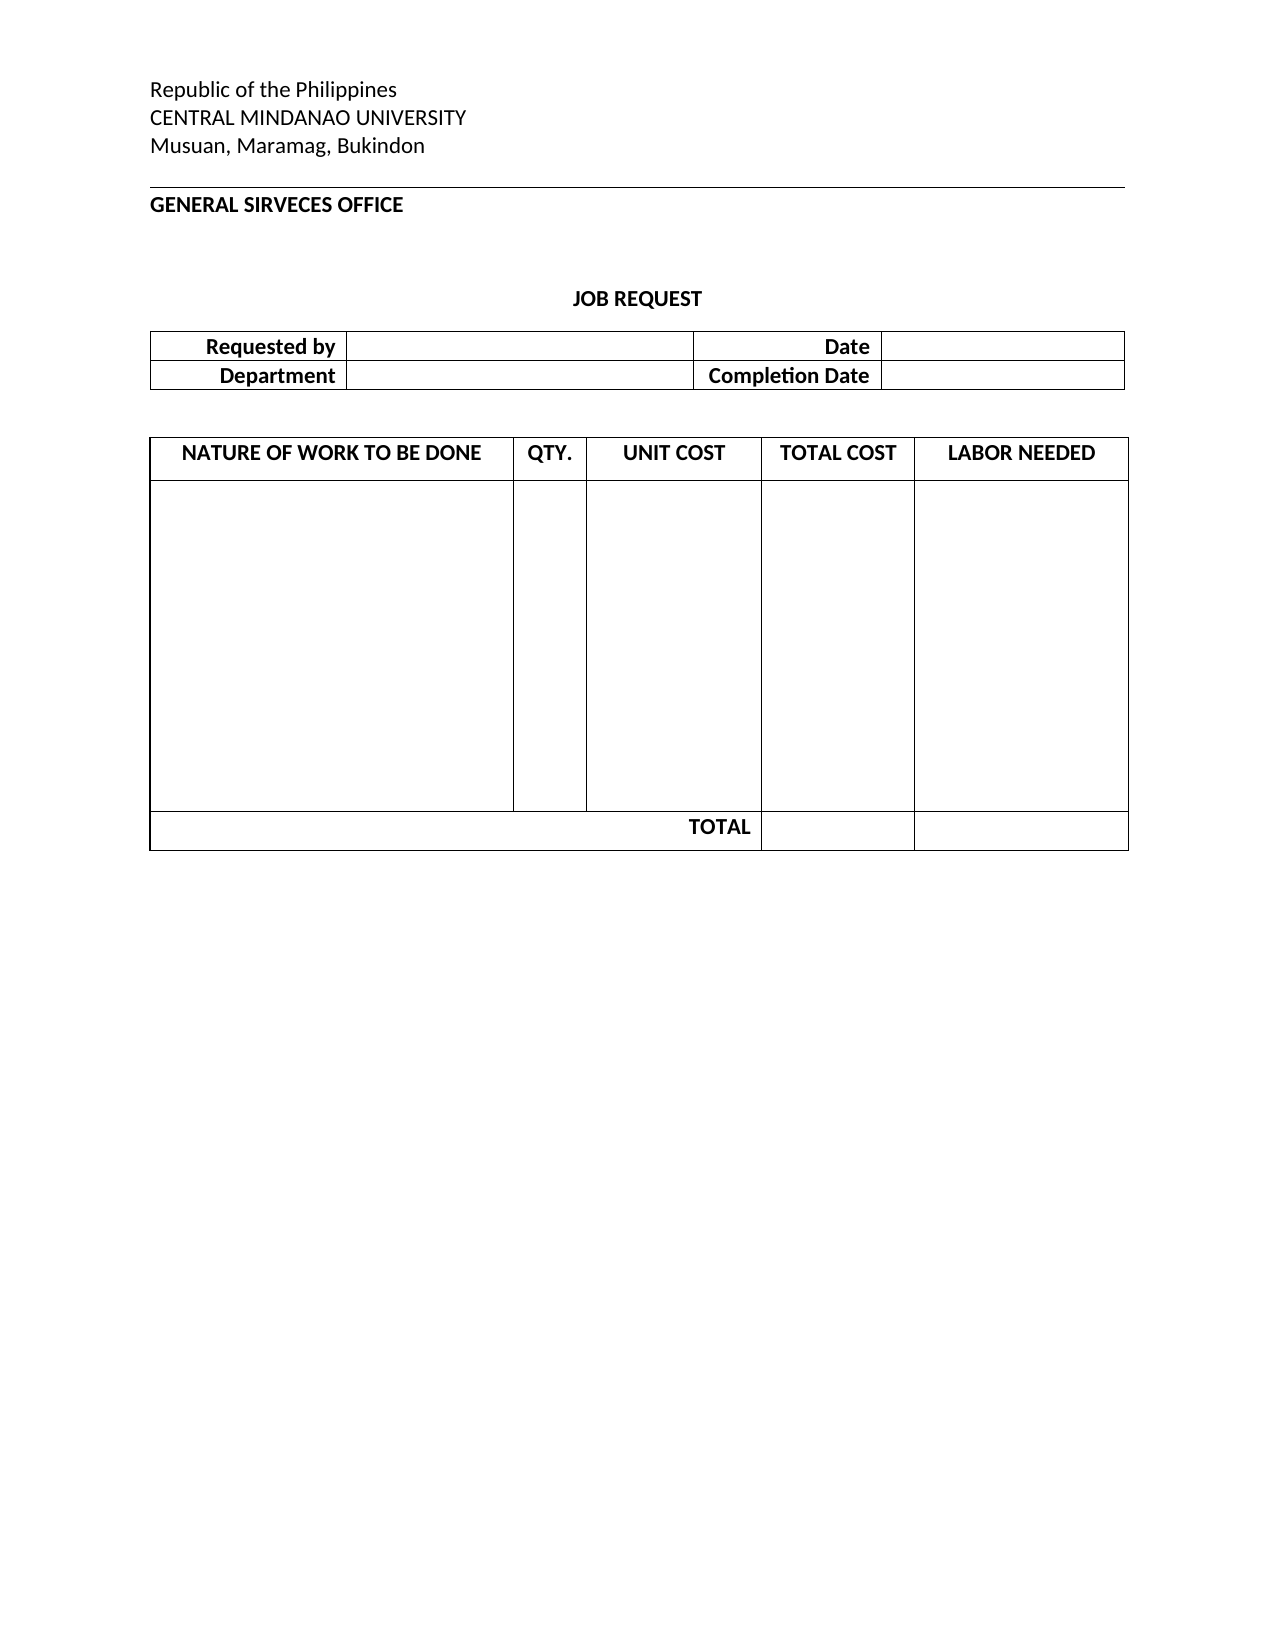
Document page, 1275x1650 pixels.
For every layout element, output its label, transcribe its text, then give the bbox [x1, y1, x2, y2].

table_header QTY. [514, 438, 586, 479]
table_cell [762, 812, 914, 849]
table_header [347, 332, 693, 360]
table_cell [514, 481, 586, 811]
table_cell [915, 812, 1128, 849]
table_cell [915, 481, 1128, 811]
table_cell [347, 361, 693, 389]
table_header [882, 332, 1124, 360]
table_header TOTAL COST [762, 438, 914, 479]
table_cell TOTAL [151, 812, 761, 849]
table_cell [762, 481, 914, 811]
text JOB REQUEST [150, 281, 1125, 312]
table_cell [587, 481, 761, 811]
table_cell [151, 481, 513, 811]
text GENERAL SIRVECES OFFICE [150, 188, 1125, 218]
table_cell Completion Date [694, 361, 881, 389]
table_header Date [694, 332, 881, 360]
table_cell [882, 361, 1124, 389]
table_header LABOR NEEDED [915, 438, 1128, 479]
table_header Requested by [151, 332, 346, 360]
table_cell Department [151, 361, 346, 389]
table_header NATURE OF WORK TO BE DONE [151, 438, 513, 479]
table_header UNIT COST [587, 438, 761, 479]
